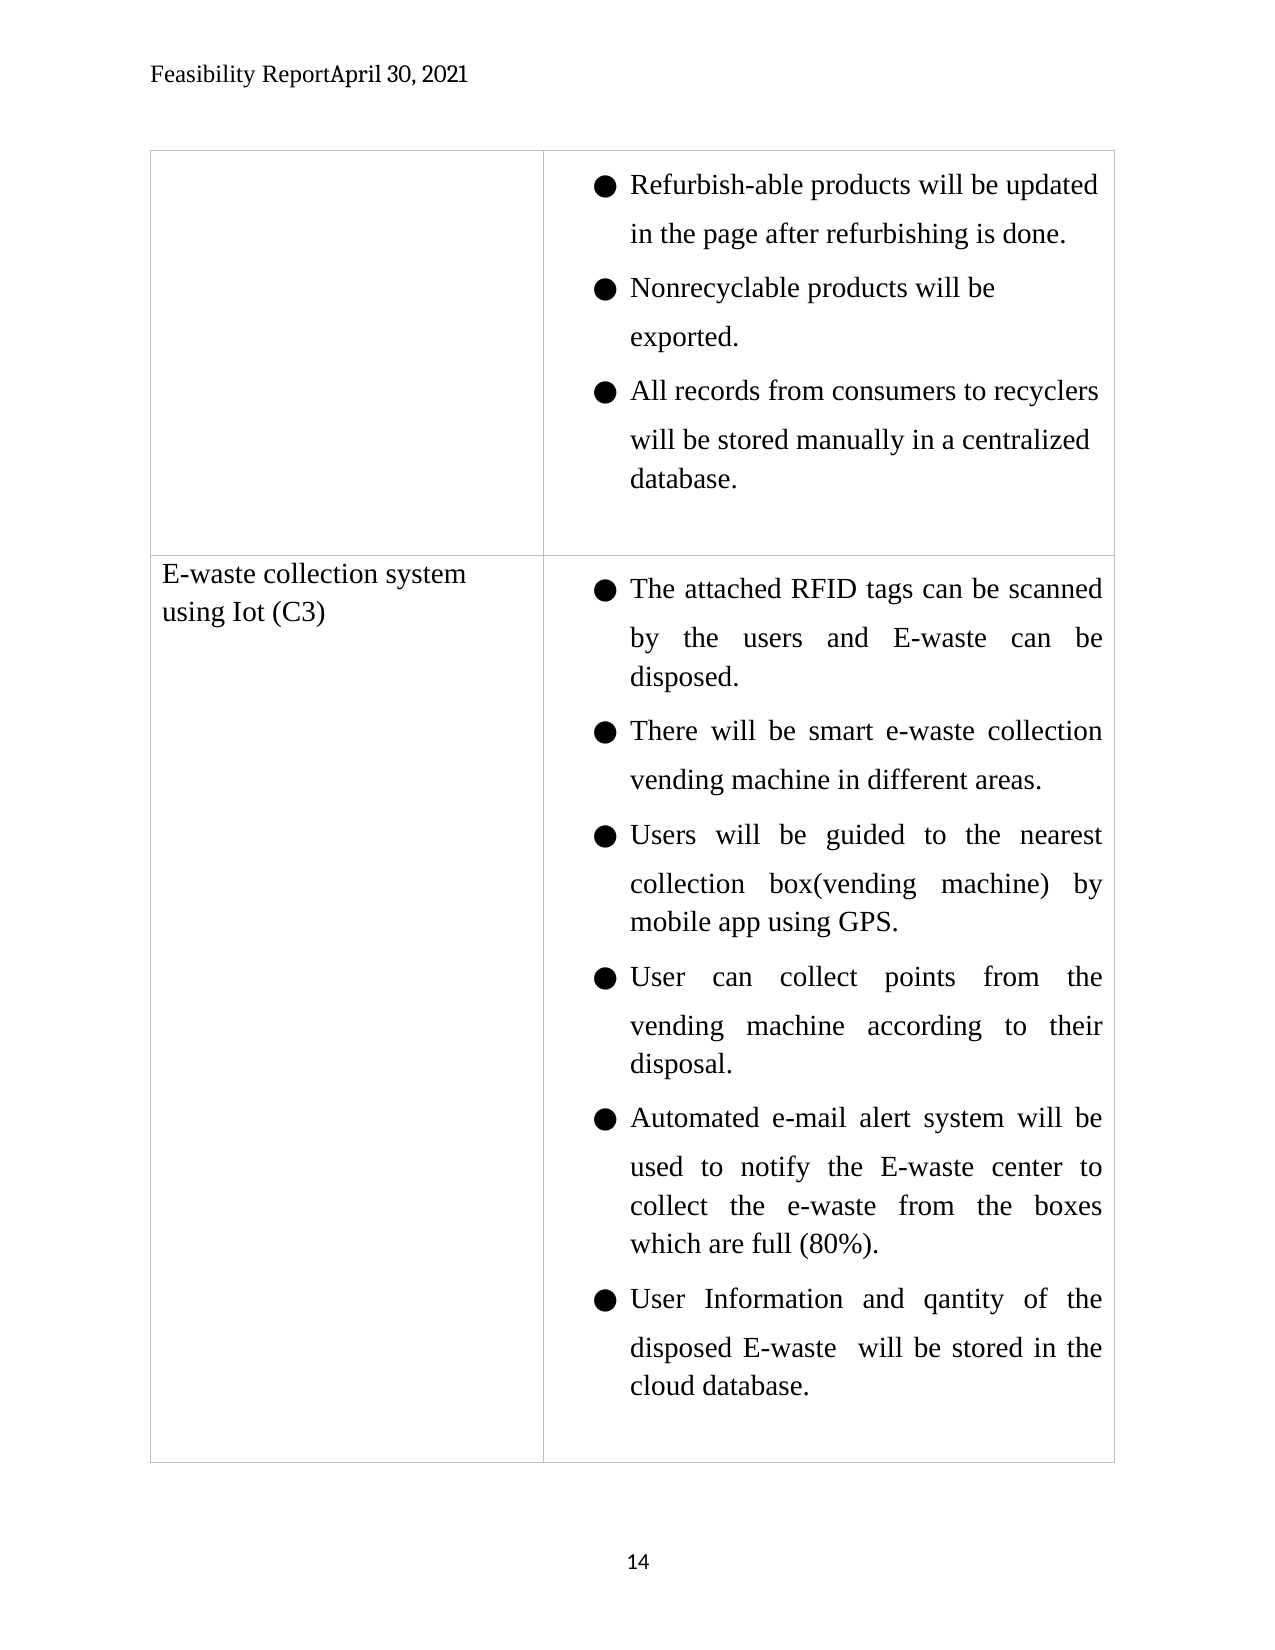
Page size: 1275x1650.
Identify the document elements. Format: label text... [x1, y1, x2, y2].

table_cell E-waste collection system using Iot (C3) [151, 556, 543, 1462]
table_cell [544, 151, 1114, 555]
table_cell The attached RFID tags can be scanned by the users and E-waste can be disposed. There will be smart e-waste collection vending machine in different areas. Users will be guided to the nearest collection box(vending machine) by mobile app using GPS. User can collect points from the vending machine according to their disposal. Automated e-mail alert system will be used to notify the E-waste center to collect the e-waste from the boxes which are full (80%). User Information and qantity of the disposed E-waste will be stored in the cloud database. [544, 556, 1114, 1462]
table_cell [151, 151, 543, 555]
